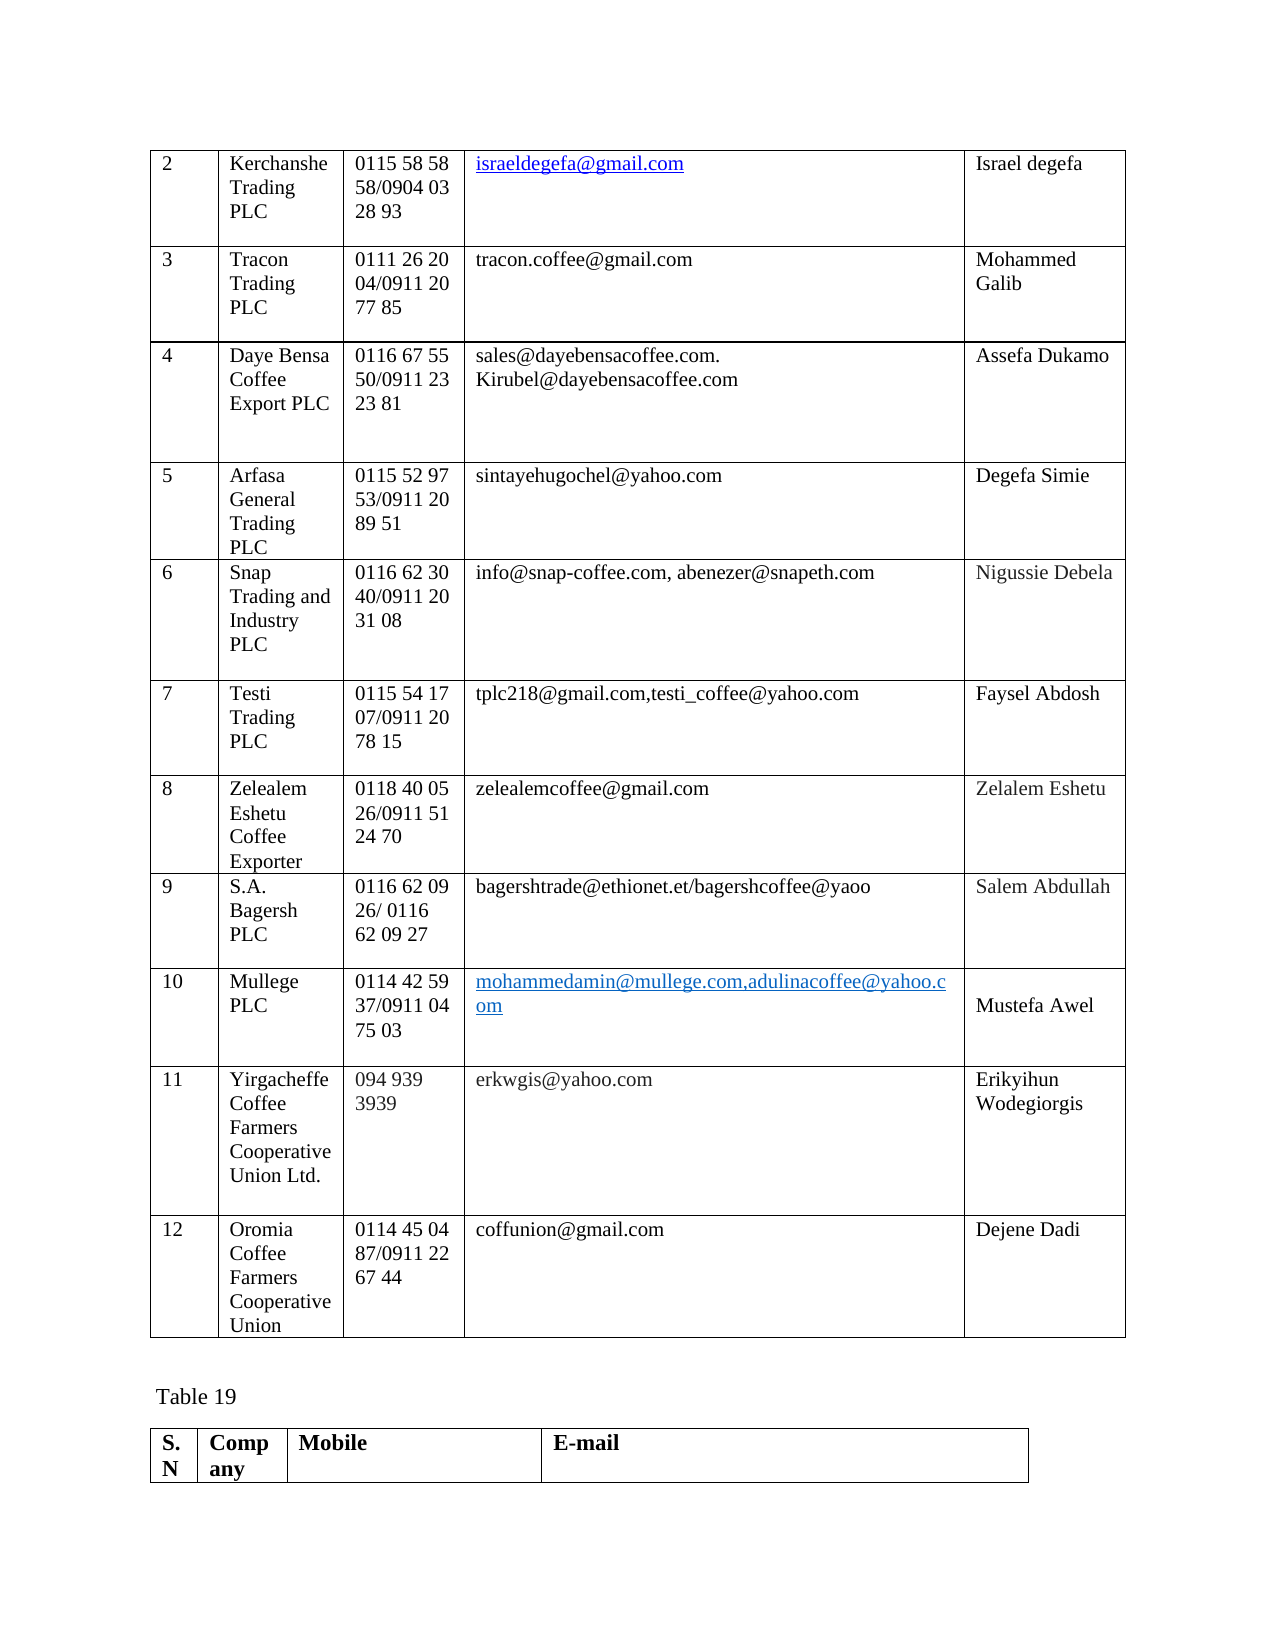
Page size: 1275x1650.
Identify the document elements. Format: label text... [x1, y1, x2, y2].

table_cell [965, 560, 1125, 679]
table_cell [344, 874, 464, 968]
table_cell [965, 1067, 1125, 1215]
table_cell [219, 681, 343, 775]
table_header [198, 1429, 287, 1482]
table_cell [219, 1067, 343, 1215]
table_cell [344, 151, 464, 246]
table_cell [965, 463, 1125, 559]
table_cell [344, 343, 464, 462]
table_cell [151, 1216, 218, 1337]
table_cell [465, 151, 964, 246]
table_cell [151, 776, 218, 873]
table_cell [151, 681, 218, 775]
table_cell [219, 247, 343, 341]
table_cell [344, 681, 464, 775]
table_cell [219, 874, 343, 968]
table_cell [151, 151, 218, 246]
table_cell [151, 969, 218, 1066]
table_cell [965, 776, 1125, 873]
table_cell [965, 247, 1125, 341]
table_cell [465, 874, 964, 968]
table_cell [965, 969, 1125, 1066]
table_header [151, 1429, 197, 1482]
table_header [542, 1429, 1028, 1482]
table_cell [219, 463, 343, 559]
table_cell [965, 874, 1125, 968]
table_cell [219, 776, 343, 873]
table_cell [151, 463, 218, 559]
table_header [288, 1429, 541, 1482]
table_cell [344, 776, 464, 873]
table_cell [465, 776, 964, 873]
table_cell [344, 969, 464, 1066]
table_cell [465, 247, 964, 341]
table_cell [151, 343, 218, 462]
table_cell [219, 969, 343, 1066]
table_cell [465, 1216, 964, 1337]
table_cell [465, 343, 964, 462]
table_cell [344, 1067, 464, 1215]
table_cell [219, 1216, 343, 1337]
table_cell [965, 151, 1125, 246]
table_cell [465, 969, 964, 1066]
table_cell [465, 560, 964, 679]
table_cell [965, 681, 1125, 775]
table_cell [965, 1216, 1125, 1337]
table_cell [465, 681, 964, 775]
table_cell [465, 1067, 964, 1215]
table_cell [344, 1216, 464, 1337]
text Table 19 [150, 1383, 1125, 1409]
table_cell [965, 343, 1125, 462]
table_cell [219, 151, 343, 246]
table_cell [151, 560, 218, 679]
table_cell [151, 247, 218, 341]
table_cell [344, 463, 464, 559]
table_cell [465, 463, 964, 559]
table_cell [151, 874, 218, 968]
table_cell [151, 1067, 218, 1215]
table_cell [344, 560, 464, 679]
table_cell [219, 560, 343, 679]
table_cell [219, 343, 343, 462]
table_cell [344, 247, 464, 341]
